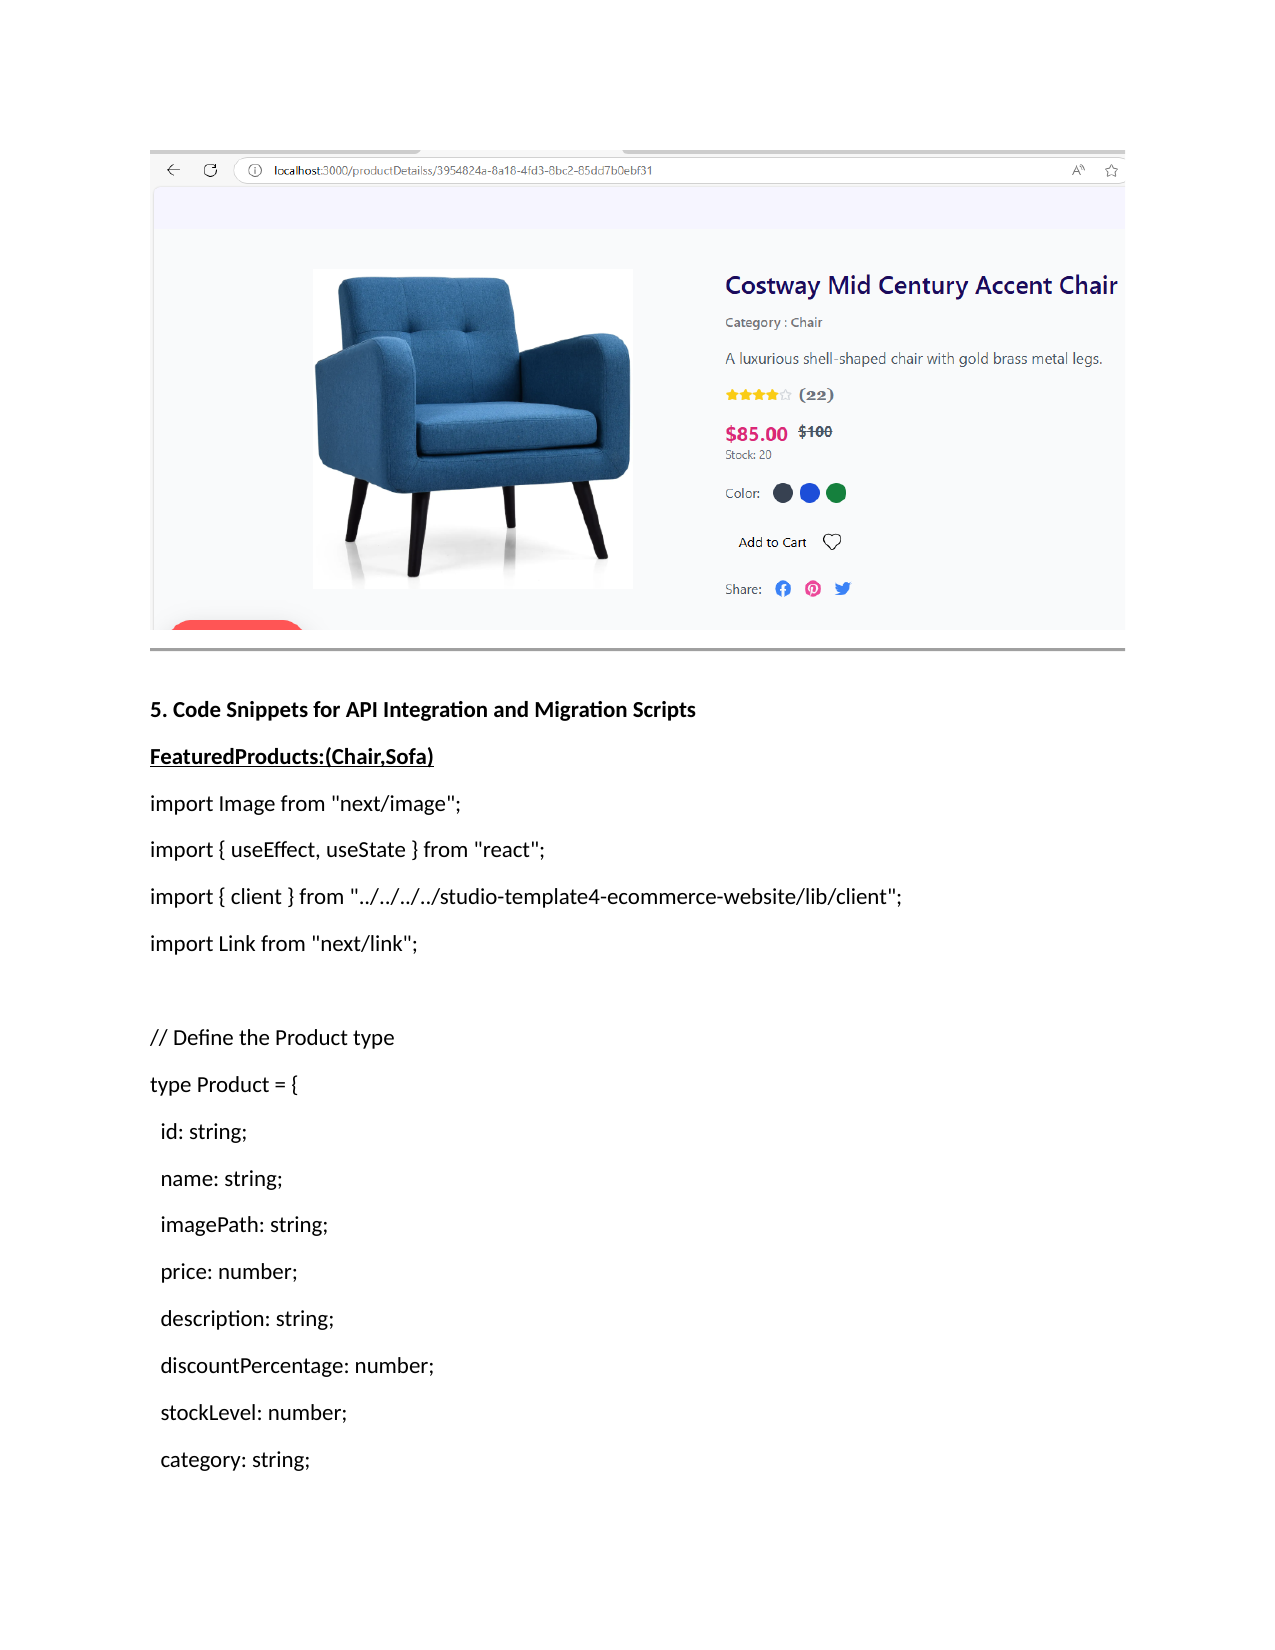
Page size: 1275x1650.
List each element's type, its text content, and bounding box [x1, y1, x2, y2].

text FeaturedProducts:(Chair,Sofa) [150, 742, 1125, 770]
text import { useEffect, useState } from "react"; [150, 836, 1125, 863]
text name: string; [150, 1164, 1125, 1192]
text category: string; [150, 1445, 1125, 1473]
text 5. Code Snippets for API Integration and Migration Scripts [150, 695, 1125, 723]
text description: string; [150, 1304, 1125, 1332]
text import Image from "next/image"; [150, 789, 1125, 817]
text // Define the Product type [150, 1023, 1125, 1051]
text import { client } from "../../../../studio-template4-ecommerce-website/lib/client"; [150, 882, 1125, 910]
text id: string; [150, 1117, 1125, 1145]
picture [150, 150, 1125, 630]
text import Link from "next/link"; [150, 929, 1125, 957]
text price: number; [150, 1257, 1125, 1285]
text stockLevel: number; [150, 1398, 1125, 1426]
text imagePath: string; [150, 1211, 1125, 1238]
text type Product = { [150, 1070, 1125, 1098]
text discountPercentage: number; [150, 1351, 1125, 1379]
